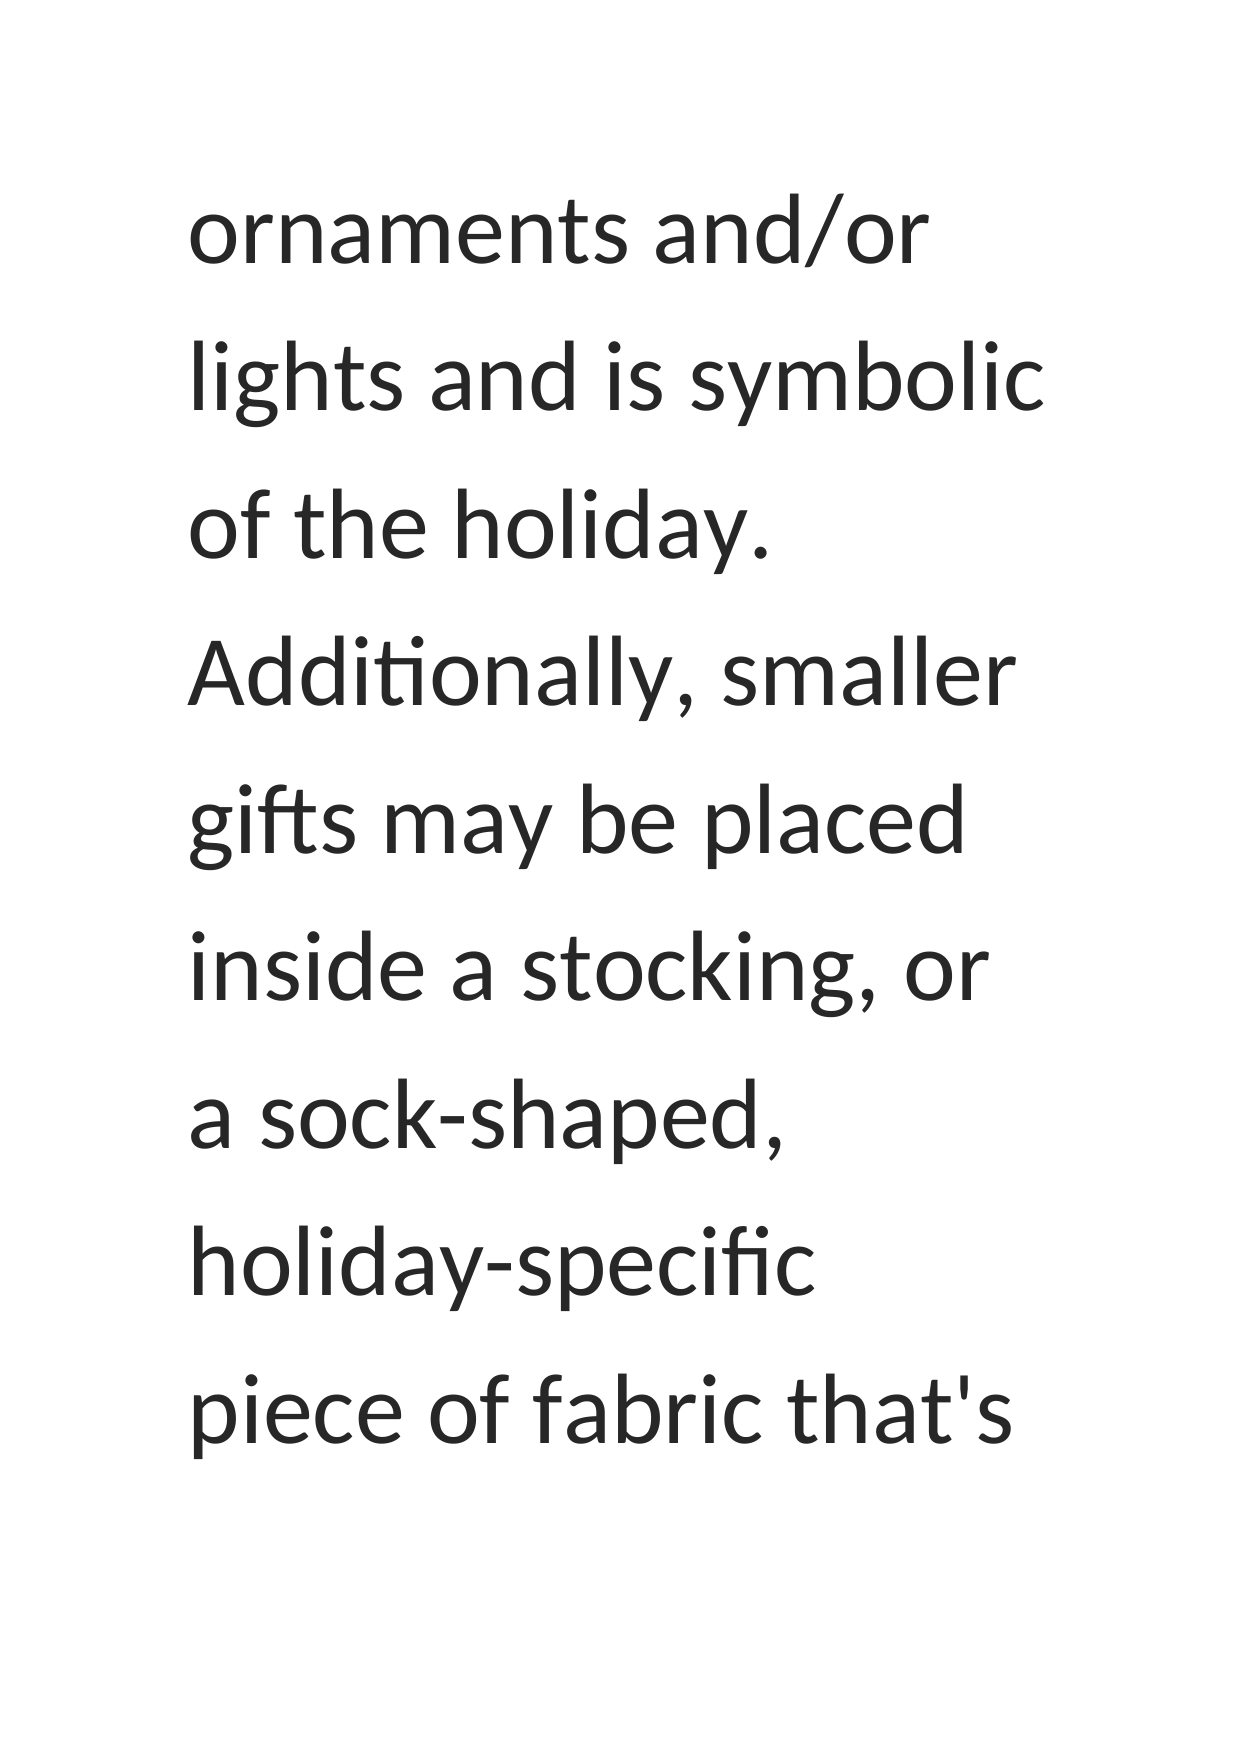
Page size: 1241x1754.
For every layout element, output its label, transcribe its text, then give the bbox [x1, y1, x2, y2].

text gifts may be placed [187, 752, 1053, 882]
text lights and is symbolic [187, 309, 1053, 439]
text a sock-shaped, [187, 1047, 1053, 1177]
text Additionally, smaller [187, 604, 1053, 734]
text ornaments and/or [187, 162, 1053, 292]
text holiday-specific [187, 1194, 1053, 1324]
text piece of fabric that's [187, 1342, 1053, 1472]
text inside a stocking, or [187, 899, 1053, 1029]
text of the holiday. [187, 457, 1053, 587]
